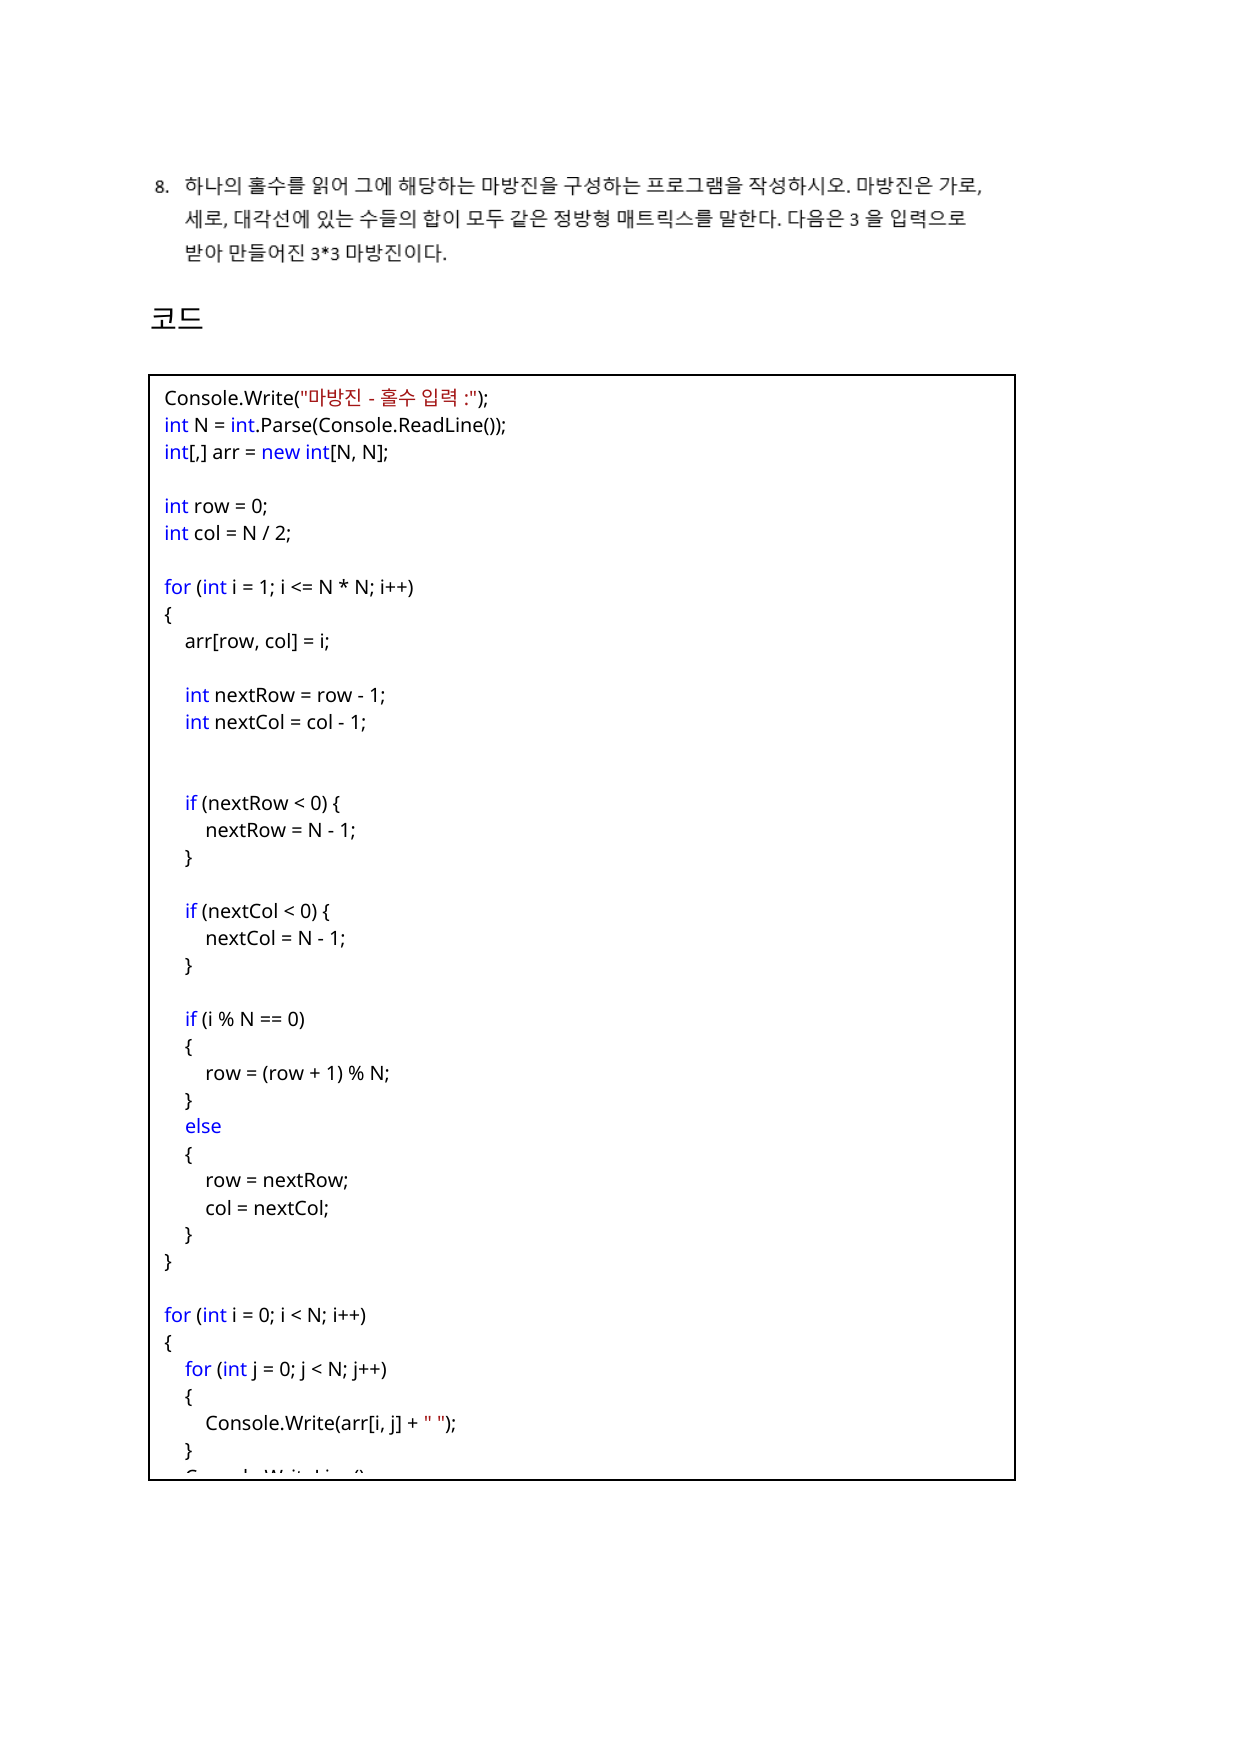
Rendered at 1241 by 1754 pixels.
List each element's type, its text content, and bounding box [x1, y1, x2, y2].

picture [150, 177, 988, 278]
text 코드 [150, 296, 1090, 339]
